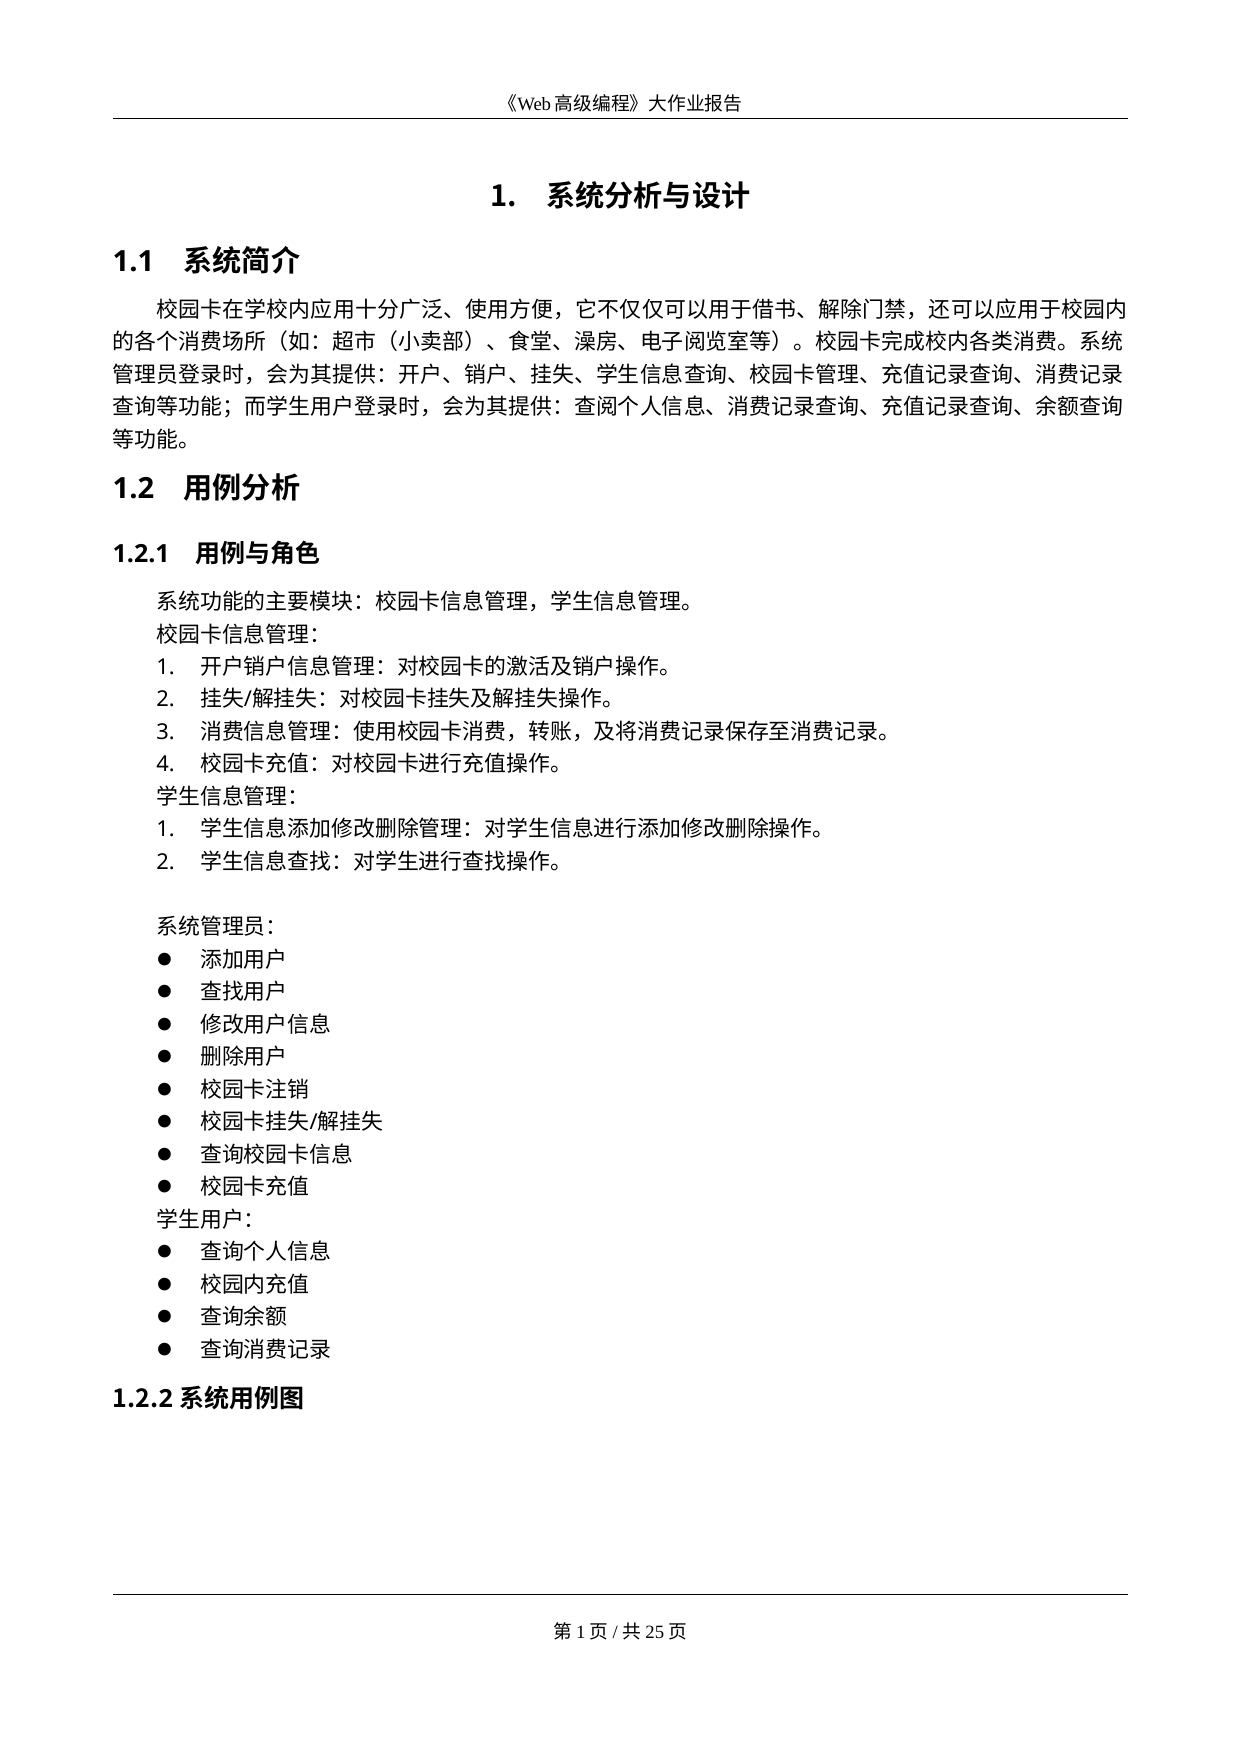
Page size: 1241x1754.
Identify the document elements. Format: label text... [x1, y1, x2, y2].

list 查询校园卡信息 [112, 1136, 1128, 1169]
list 查询余额 [112, 1299, 1128, 1331]
list 校园卡挂失/解挂失 [112, 1104, 1128, 1136]
text 系统功能的主要模块：校园卡信息管理，学生信息管理。 [112, 584, 1128, 616]
list 校园卡充值：对校园卡进行充值操作。 [112, 746, 1128, 779]
text 校园卡在学校内应用十分广泛、使用方便，它不仅仅可以用于借书、解除门禁，还可以应用于校园内的各个消费场所（如：超市（小卖部）、食堂、澡房、电子阅览室等）。校园卡完成校内各类消费。系统管理员登录时，会为其提供：开户、销户、挂失、学生信息查询、校园卡管理、充值记录查询、消费记录查询等功能；而学生用户登录时，会为其提供：查阅个人信息、消费记录查询、充值记录查询、余额查询等功能。 [112, 291, 1128, 454]
subtitle 1.1 系统简介 [112, 226, 1128, 291]
text 学生用户： [112, 1201, 1128, 1234]
list 校园内充值 [112, 1266, 1128, 1299]
list 查询消费记录 [112, 1331, 1128, 1364]
list 删除用户 [112, 1039, 1128, 1071]
list 校园卡充值 [112, 1169, 1128, 1201]
list 查询个人信息 [112, 1234, 1128, 1266]
subtitle 1.2.1 用例与角色 [112, 519, 1128, 584]
text 学生信息管理： [112, 779, 1128, 811]
list 1.2 用例分析 [112, 454, 1128, 519]
list 学生信息查找：对学生进行查找操作。 [112, 844, 1128, 876]
list 添加用户 [112, 941, 1128, 974]
subtitle 1.2.2 系统用例图 [112, 1364, 1128, 1429]
text 系统管理员： [112, 909, 1128, 941]
list 挂失/解挂失：对校园卡挂失及解挂失操作。 [112, 681, 1128, 714]
list 消费信息管理：使用校园卡消费，转账，及将消费记录保存至消费记录。 [112, 714, 1128, 746]
text 校园卡信息管理： [112, 616, 1128, 649]
list 查找用户 [112, 974, 1128, 1006]
list 校园卡注销 [112, 1071, 1128, 1104]
list 修改用户信息 [112, 1006, 1128, 1039]
subtitle 1. 系统分析与设计 [112, 161, 1128, 226]
list 学生信息添加修改删除管理：对学生信息进行添加修改删除操作。 [112, 811, 1128, 844]
list 开户销户信息管理：对校园卡的激活及销户操作。 [112, 649, 1128, 681]
